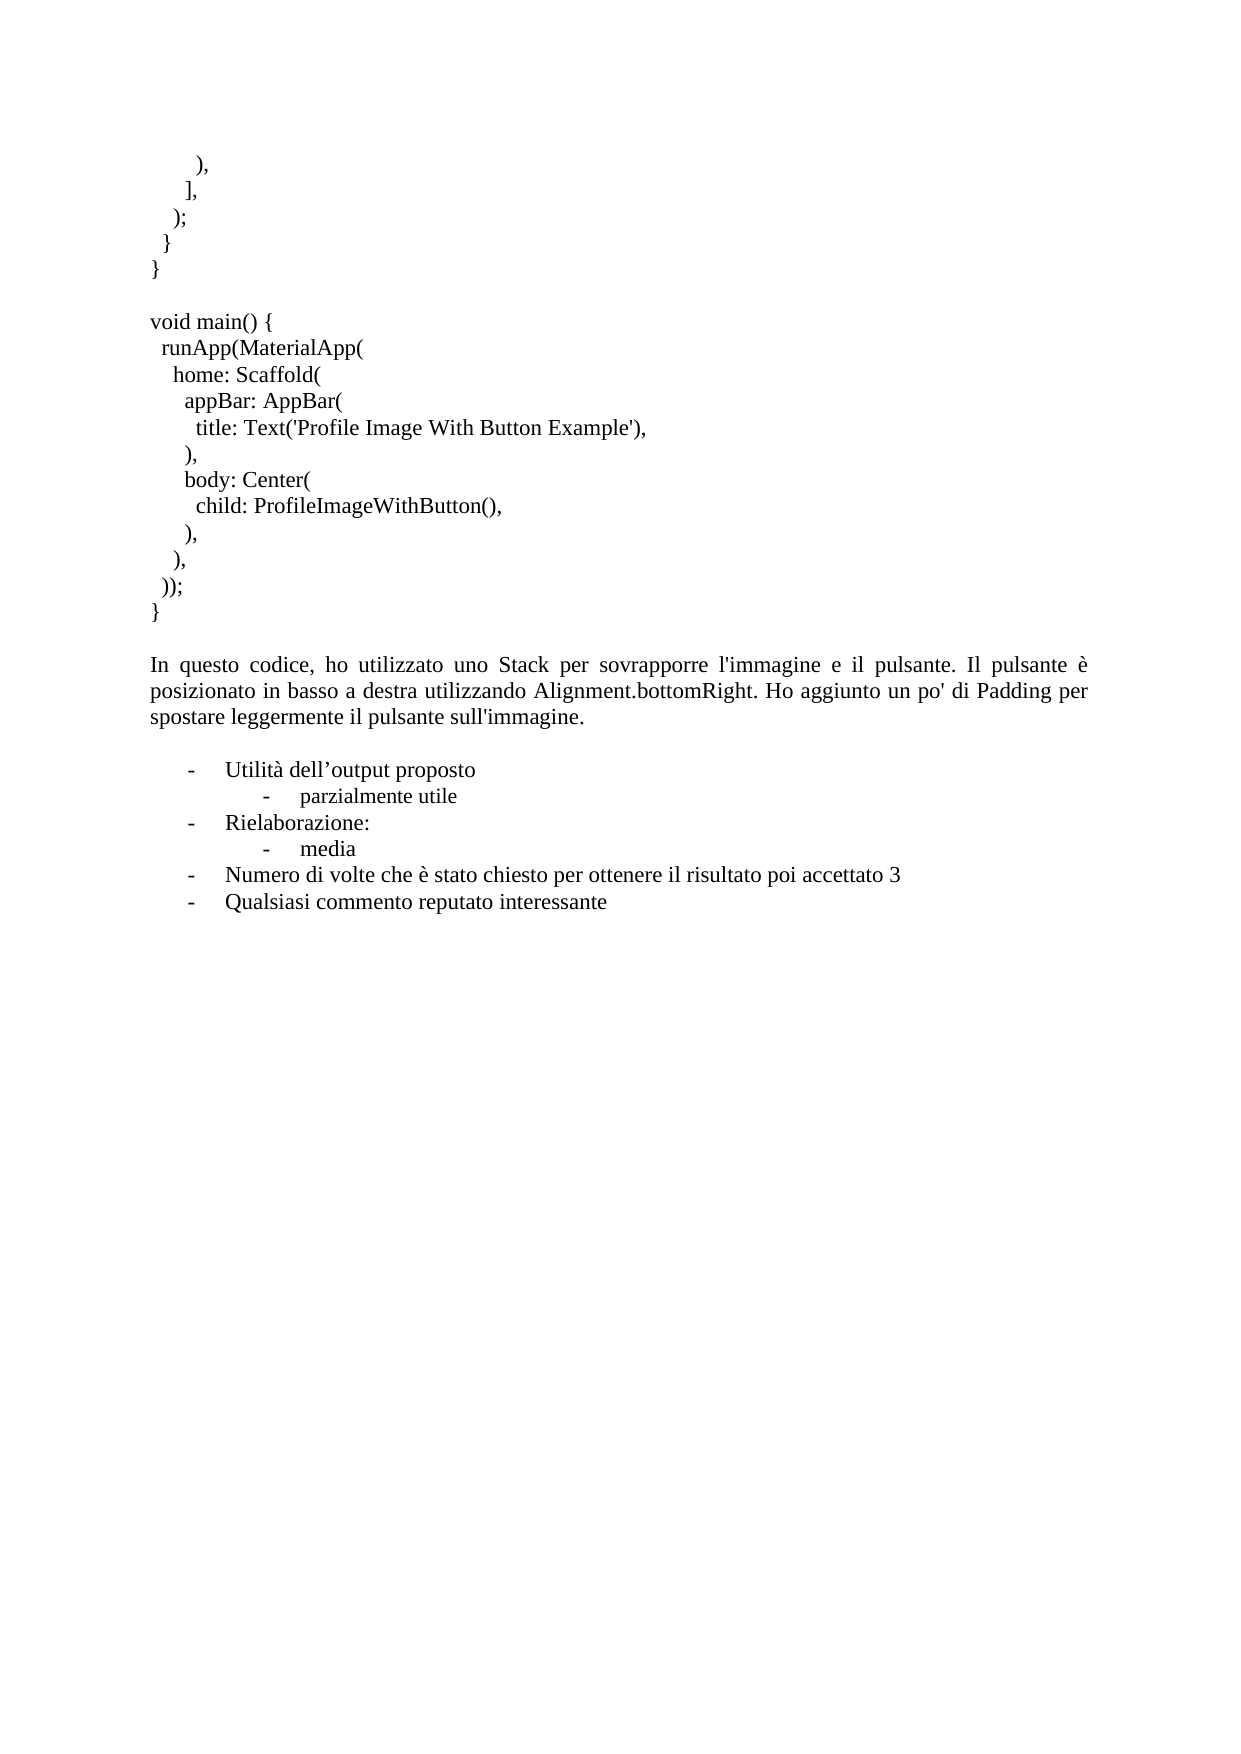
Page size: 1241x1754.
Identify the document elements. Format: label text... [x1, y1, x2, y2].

text runApp(MaterialApp( [150, 334, 1090, 361]
text ), [150, 150, 1090, 176]
list Numero di volte che è stato chiesto per ottenere il risultato poi accettato 3 [187, 862, 1090, 888]
text appBar: AppBar( [150, 387, 1090, 413]
text title: Text('Profile Image With Button Example'), [150, 413, 1090, 440]
text ), [150, 440, 1090, 466]
text ); [150, 203, 1090, 229]
text )); [150, 572, 1090, 598]
list Rielaborazione: [187, 809, 1090, 835]
text child: ProfileImageWithButton(), [150, 493, 1090, 519]
list parzialmente utile [262, 782, 1090, 809]
text In questo codice, ho utilizzato uno Stack per sovrapporre l'immagine e il pulsante. Il pulsante è posizionato in basso a destra utilizzando Alignment.bottomRight. Ho aggiunto un po' di Padding per spostare leggermente il pulsante sull'immagine. [150, 651, 1090, 730]
list Utilità dell’output proposto [187, 756, 1090, 782]
list Qualsiasi commento reputato interessante [187, 888, 1090, 914]
text } [150, 229, 1090, 255]
text home: Scaffold( [150, 361, 1090, 387]
text } [150, 255, 1090, 282]
text void main() { [150, 308, 1090, 334]
list media [262, 835, 1090, 862]
text } [150, 598, 1090, 624]
text ), [150, 519, 1090, 545]
text ], [150, 176, 1090, 203]
text body: Center( [150, 466, 1090, 493]
text ), [150, 545, 1090, 572]
